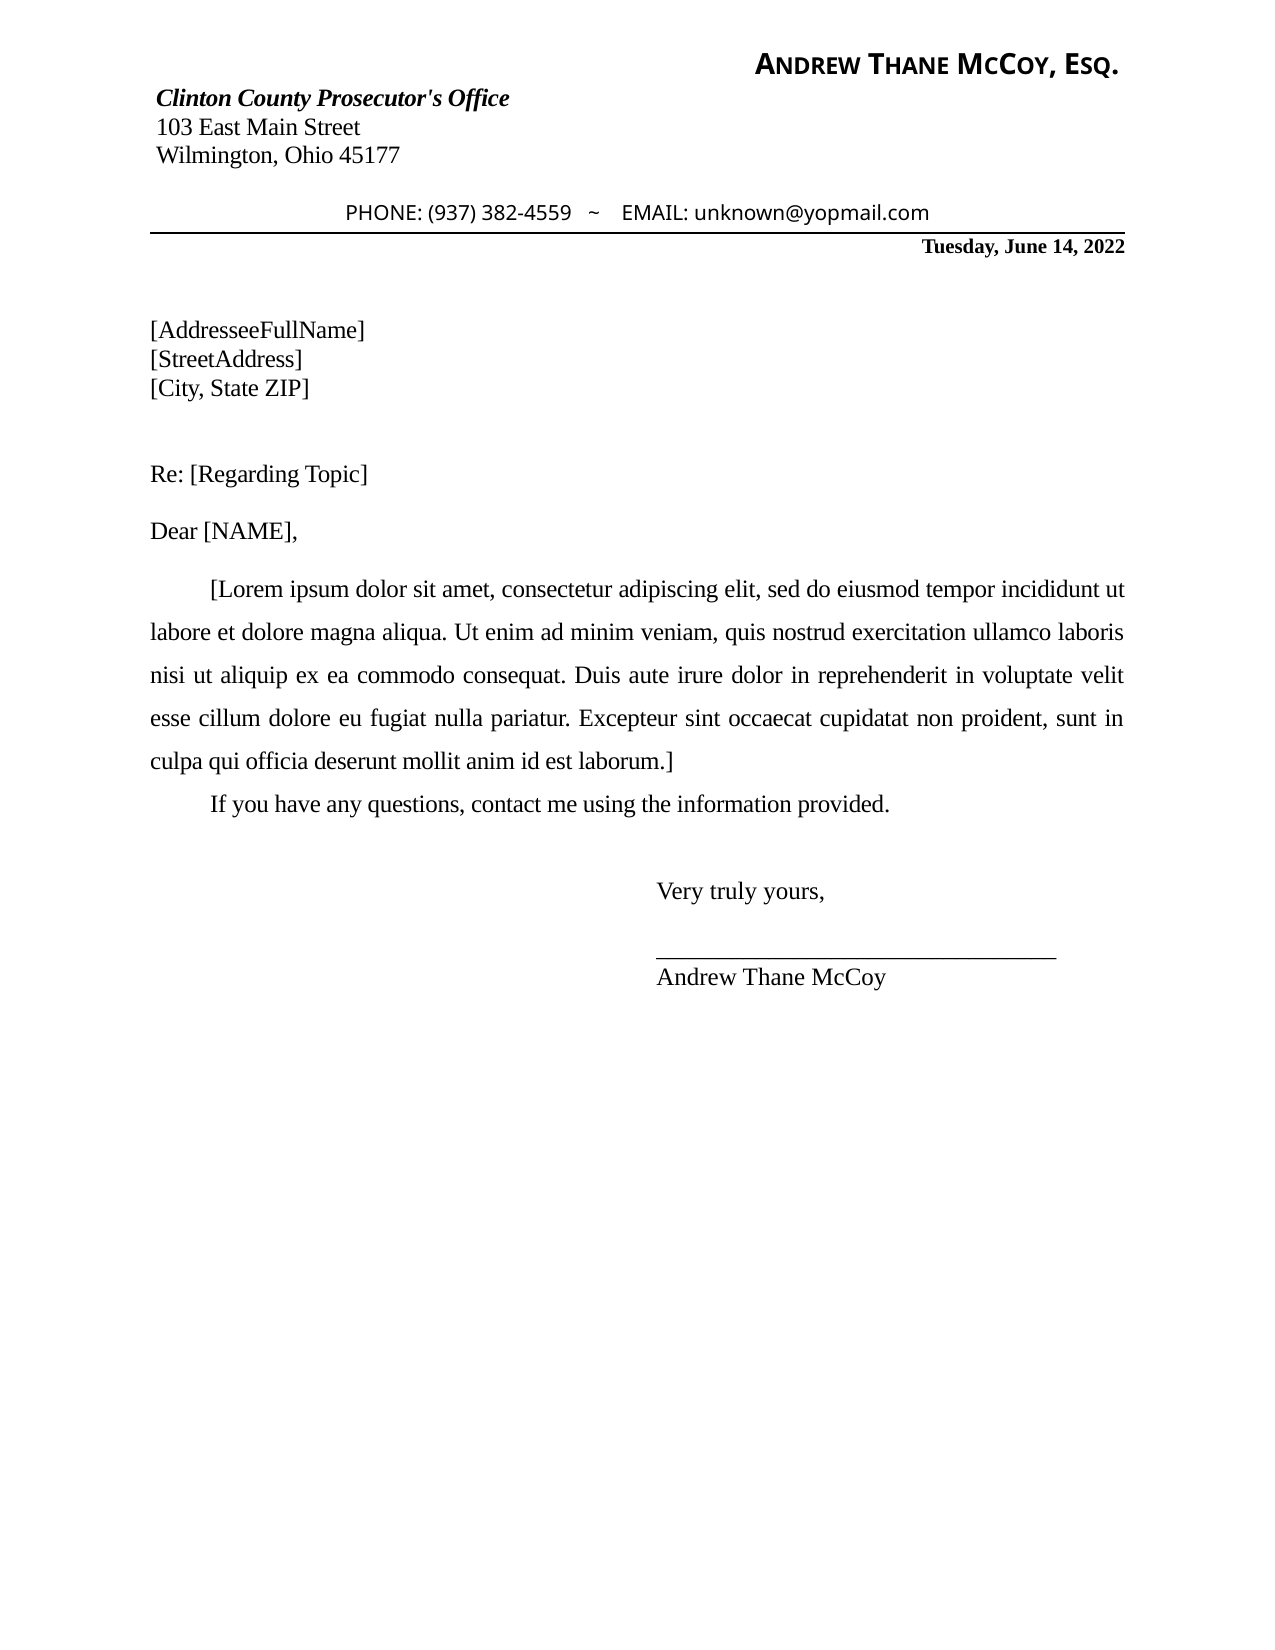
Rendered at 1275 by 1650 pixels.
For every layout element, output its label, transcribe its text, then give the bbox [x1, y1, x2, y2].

text ________________________________ [150, 933, 1125, 962]
text [Lorem ipsum dolor sit amet, consectetur adipiscing elit, sed do eiusmod tempor incididunt ut labore et dolore magna aliqua. Ut enim ad minim veniam, quis nostrud exercitation ullamco laboris nisi ut aliquip ex ea commodo consequat. Duis aute irure dolor in reprehenderit in voluptate velit esse cillum dolore eu fugiat nulla pariatur. Excepteur sint occaecat cupidatat non proident, sunt in culpa qui officia deserunt mollit anim id est laborum.] [150, 574, 1125, 775]
text [City, State ZIP] [150, 373, 1125, 401]
text [StreetAddress] [150, 344, 1125, 373]
text Dear [NAME], [150, 516, 1125, 545]
text Andrew Thane McCoy [150, 962, 1125, 991]
text If you have any questions, contact me using the information provided. [150, 789, 1125, 818]
text [AddresseeFullName] [150, 315, 1125, 344]
text Tuesday, June 14, 2022 [150, 234, 1125, 258]
text Re: [Regarding Topic] [150, 459, 1125, 488]
table_header Andrew Thane McCoy, Esq. Clinton County Prosecutor's Office 103 East Main Street Wilmington, Ohio 45177 PHONE: (937) 382-4559 ~ EMAIL: unknown@yopmail.com [150, 38, 1125, 232]
text Very truly yours, [150, 876, 1125, 904]
